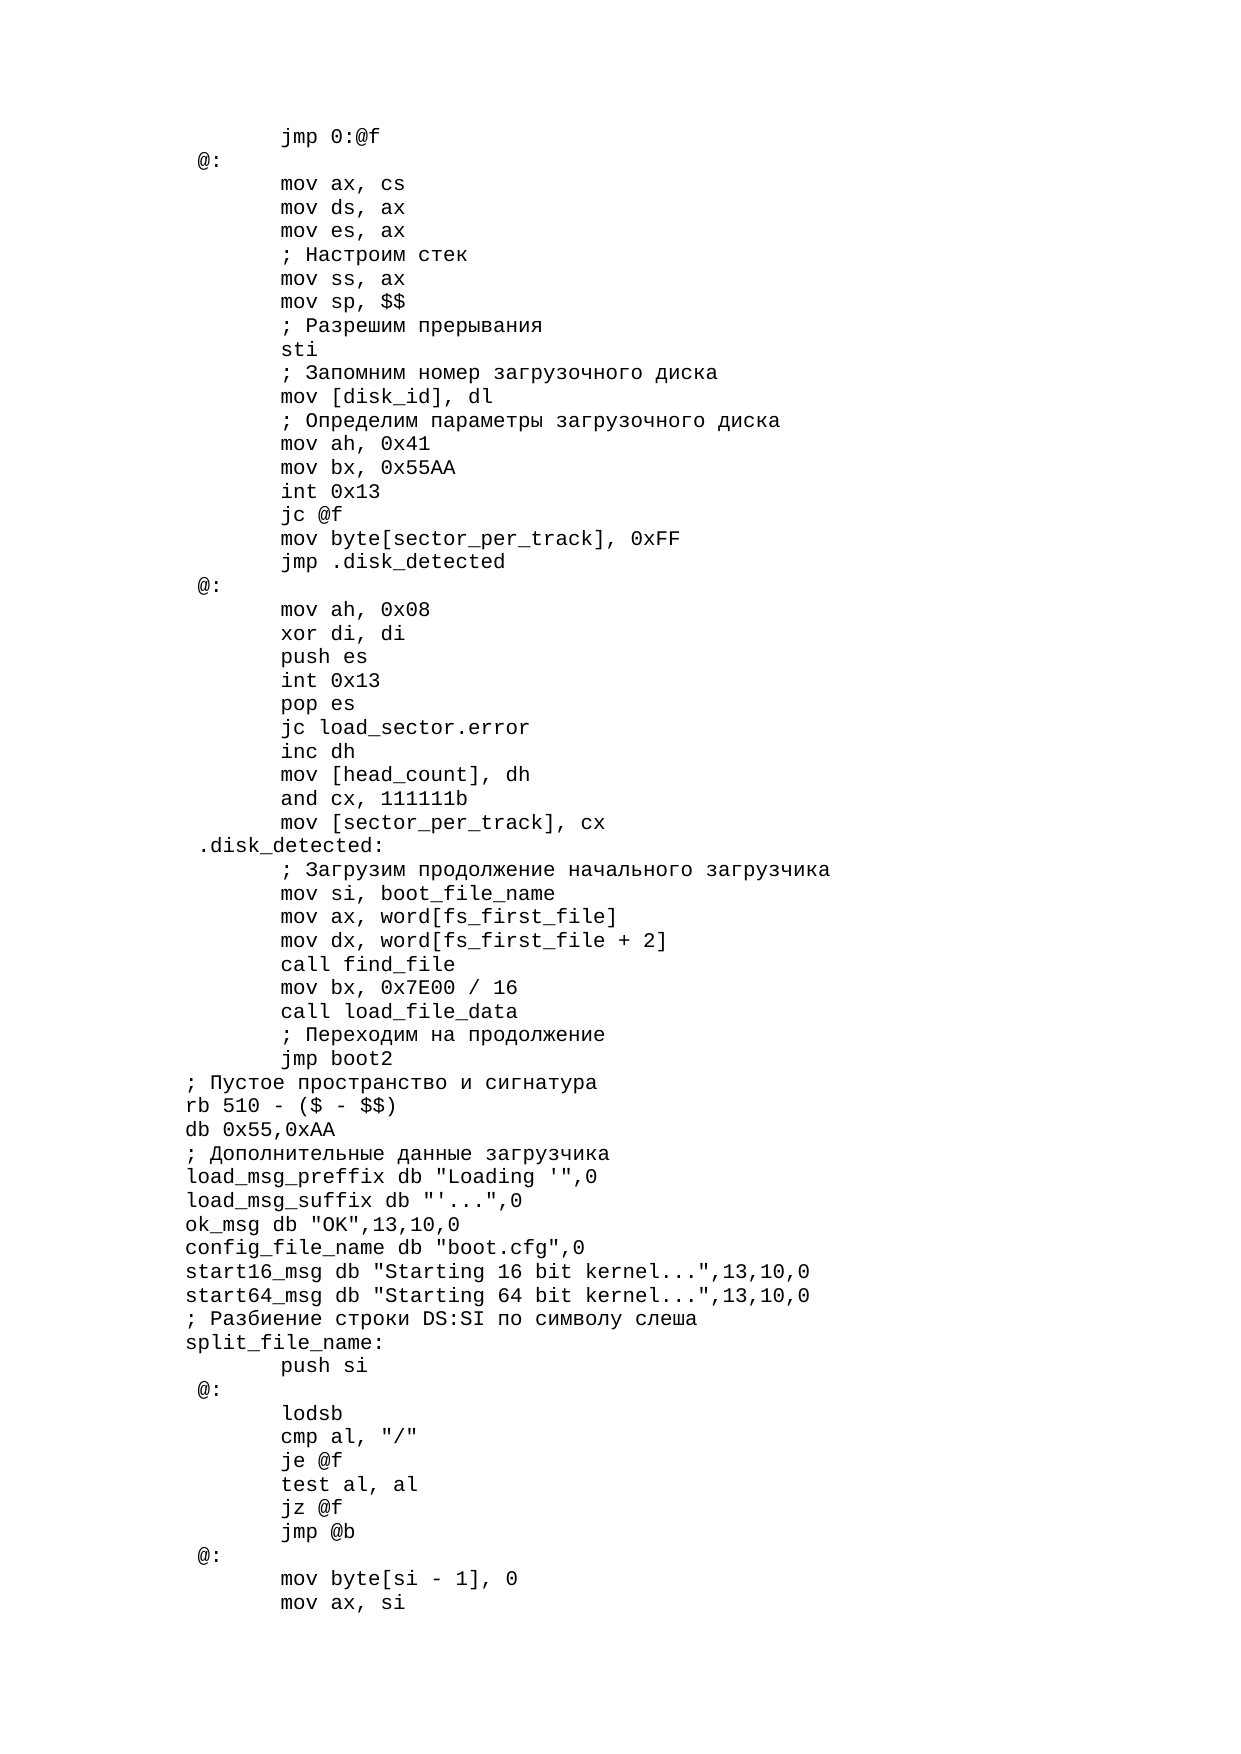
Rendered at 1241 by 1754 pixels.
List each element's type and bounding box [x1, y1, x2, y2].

table_header [177, 118, 1152, 1623]
